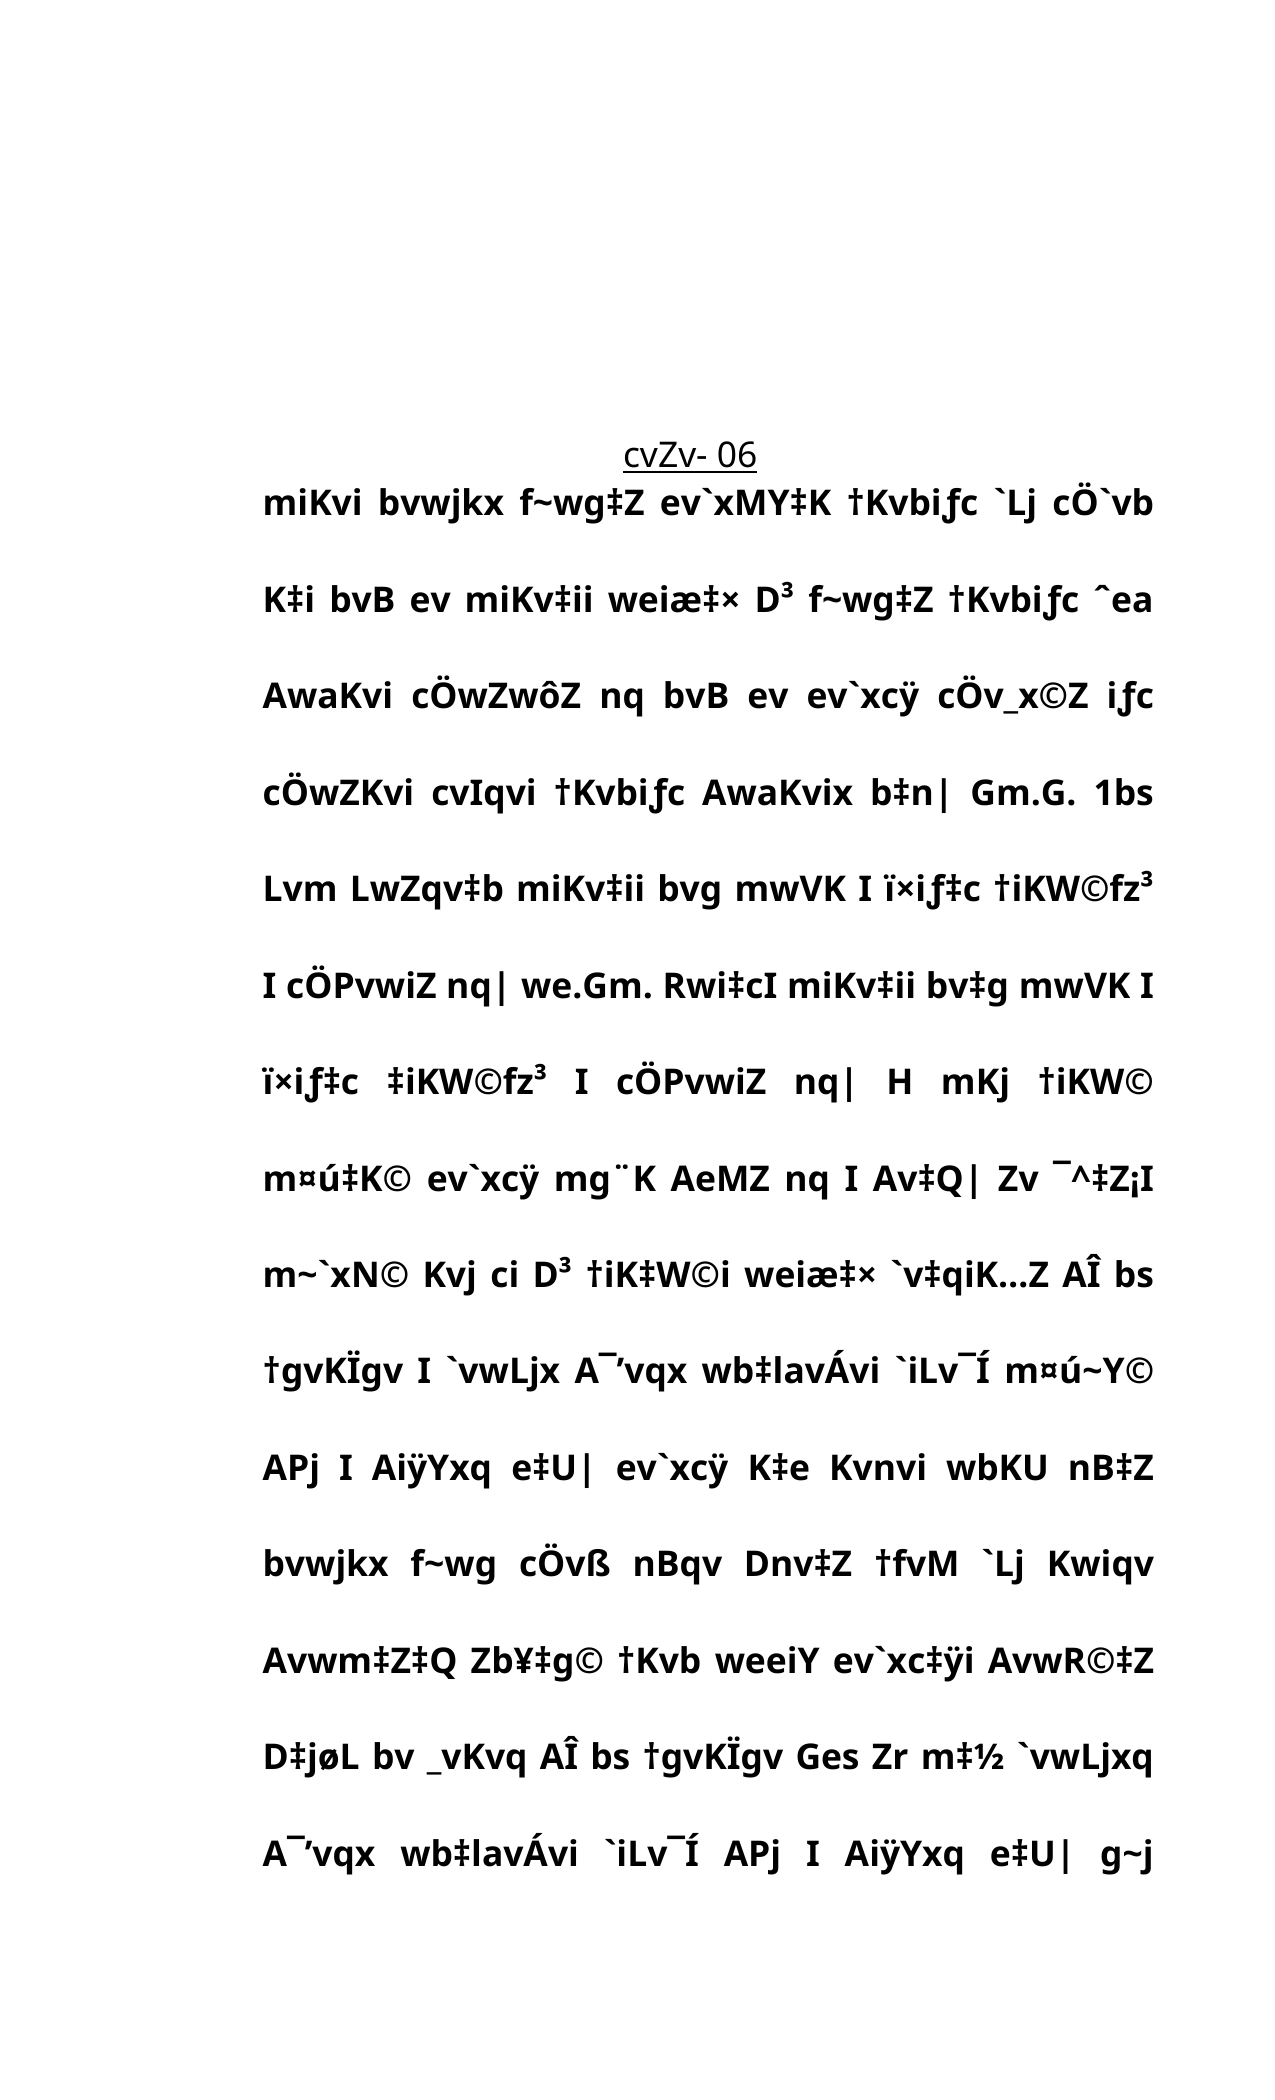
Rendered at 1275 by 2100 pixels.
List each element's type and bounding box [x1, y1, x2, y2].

list [225, 478, 1155, 1877]
